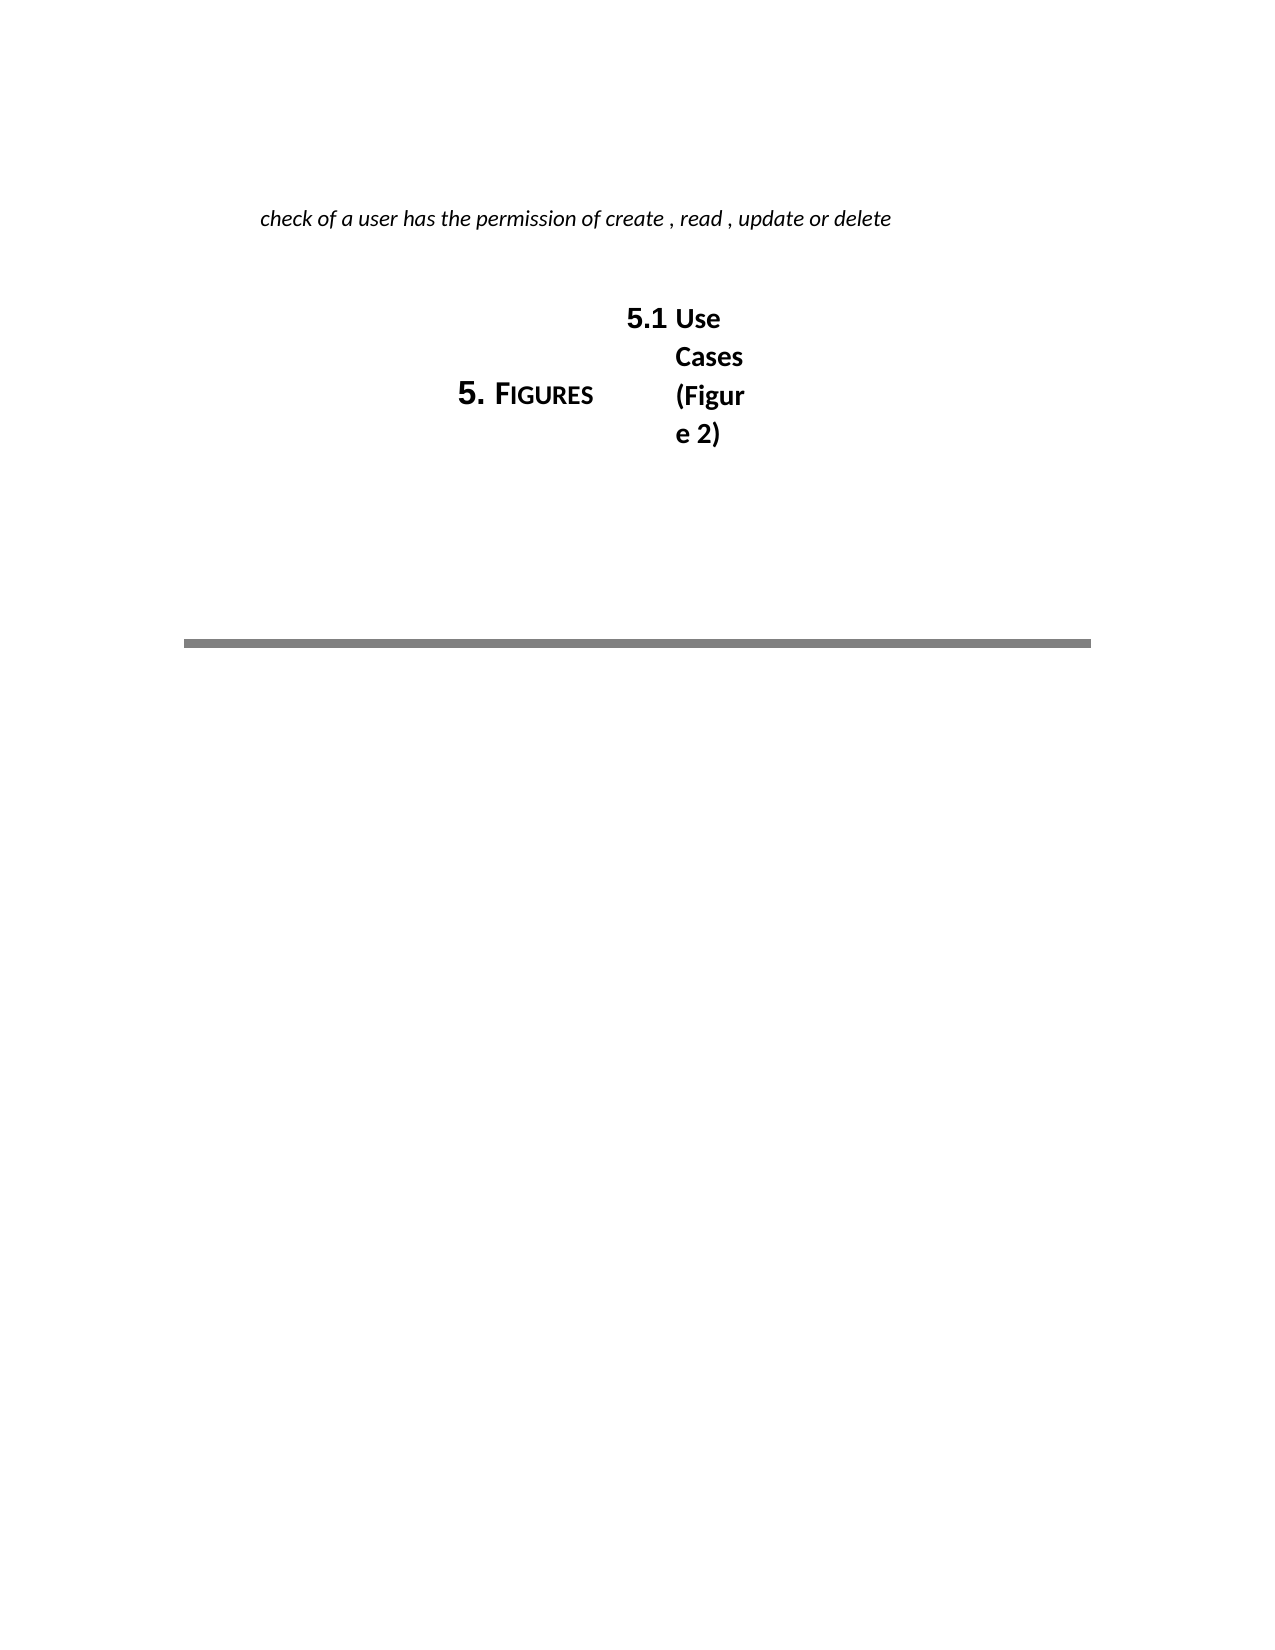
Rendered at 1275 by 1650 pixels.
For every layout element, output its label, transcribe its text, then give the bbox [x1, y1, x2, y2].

list FIGURES [458, 372, 604, 413]
list Use Cases (Figure 2) [627, 300, 749, 451]
text check of a user has the permission of create , read , update or delete [200, 204, 903, 232]
